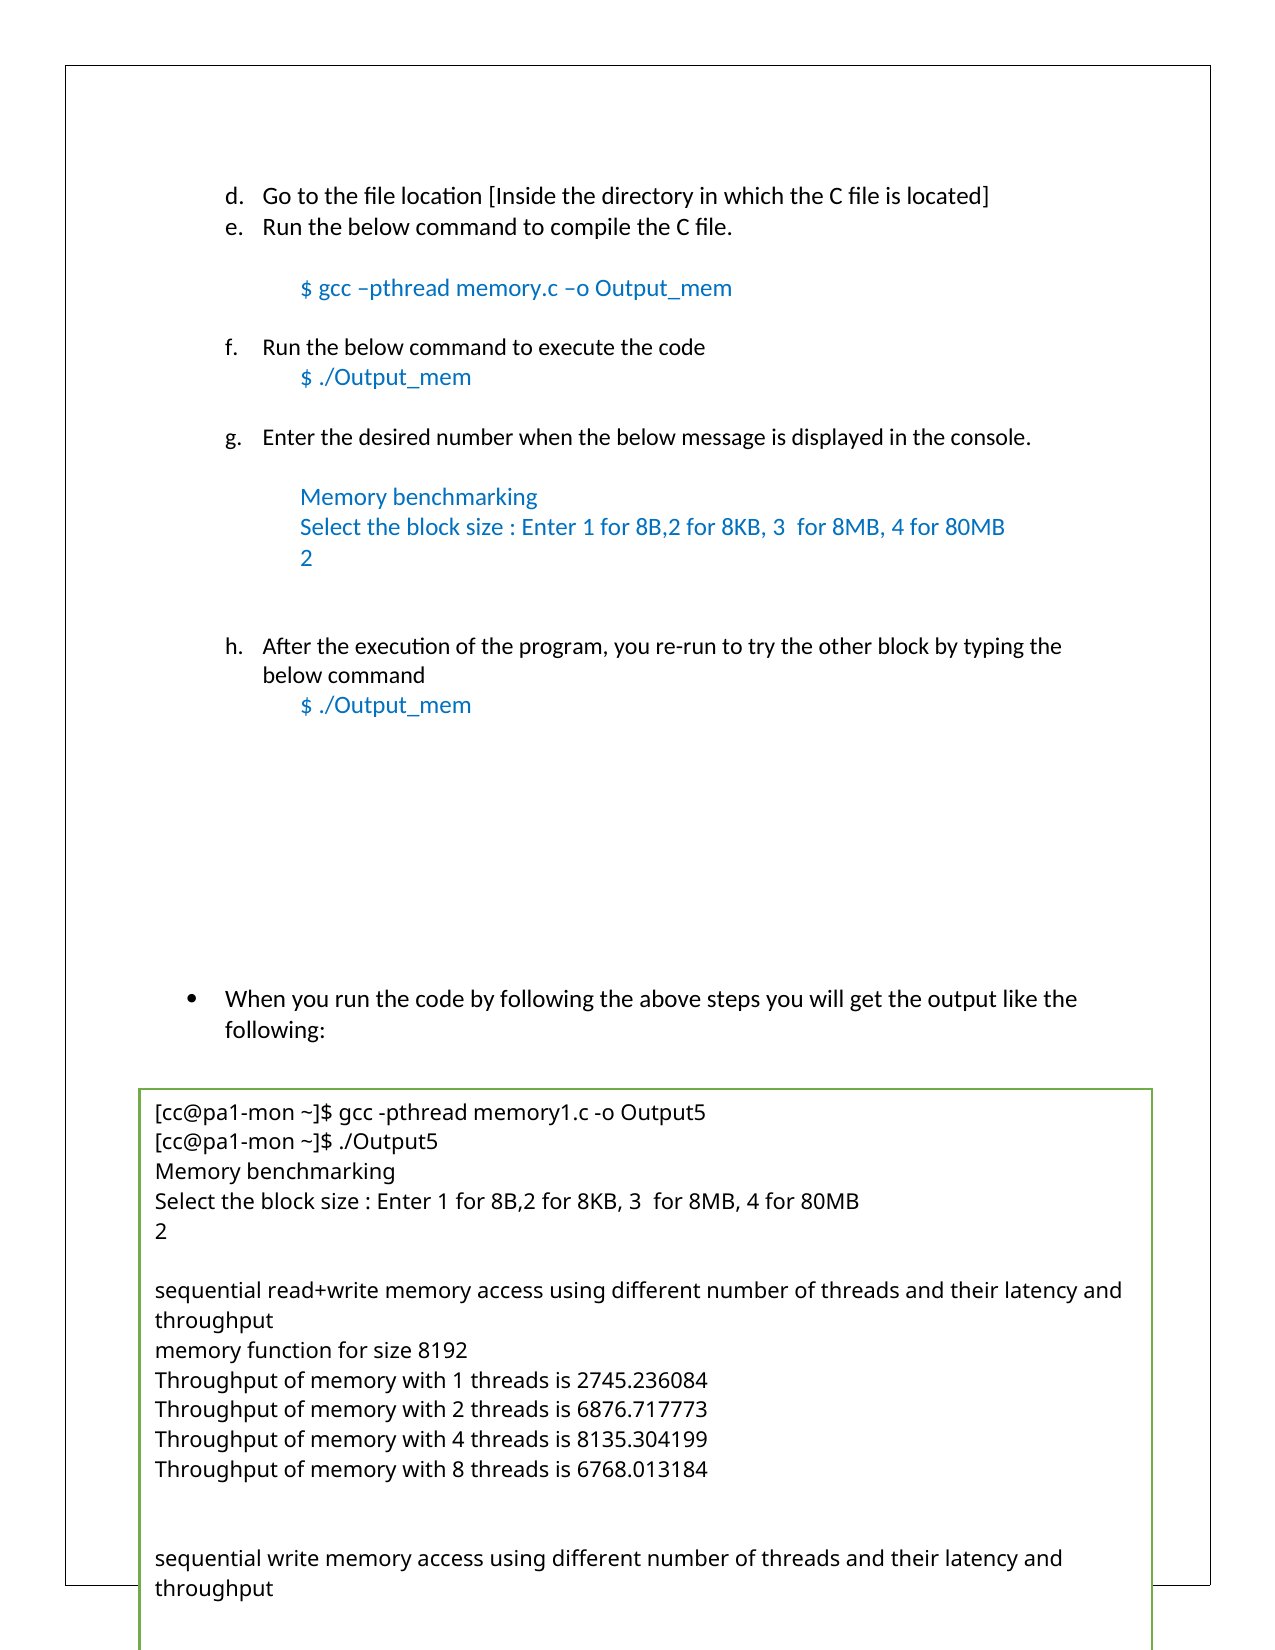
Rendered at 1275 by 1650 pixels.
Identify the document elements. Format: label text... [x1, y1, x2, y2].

list $ ./Output_mem [262, 361, 1125, 392]
text Memory benchmarking [300, 481, 1125, 511]
text $ gcc –pthread memory.c –o Output_mem [225, 272, 1125, 303]
text 2 [300, 542, 1125, 572]
list After the execution of the program, you re-run to try the other block by typing the below command [225, 631, 1125, 689]
list Enter the desired number when the below message is displayed in the console. [225, 422, 1125, 451]
list $ ./Output_mem [262, 689, 1125, 720]
list Run the below command to execute the code [225, 332, 1125, 361]
list Run the below command to compile the C file. [225, 211, 1125, 242]
list Go to the file location [Inside the directory in which the C file is located] [225, 181, 1125, 211]
list When you run the code by following the above steps you will get the output like the following: [187, 983, 1125, 1044]
text Select the block size : Enter 1 for 8B,2 for 8KB, 3 for 8MB, 4 for 80MB [300, 511, 1125, 542]
